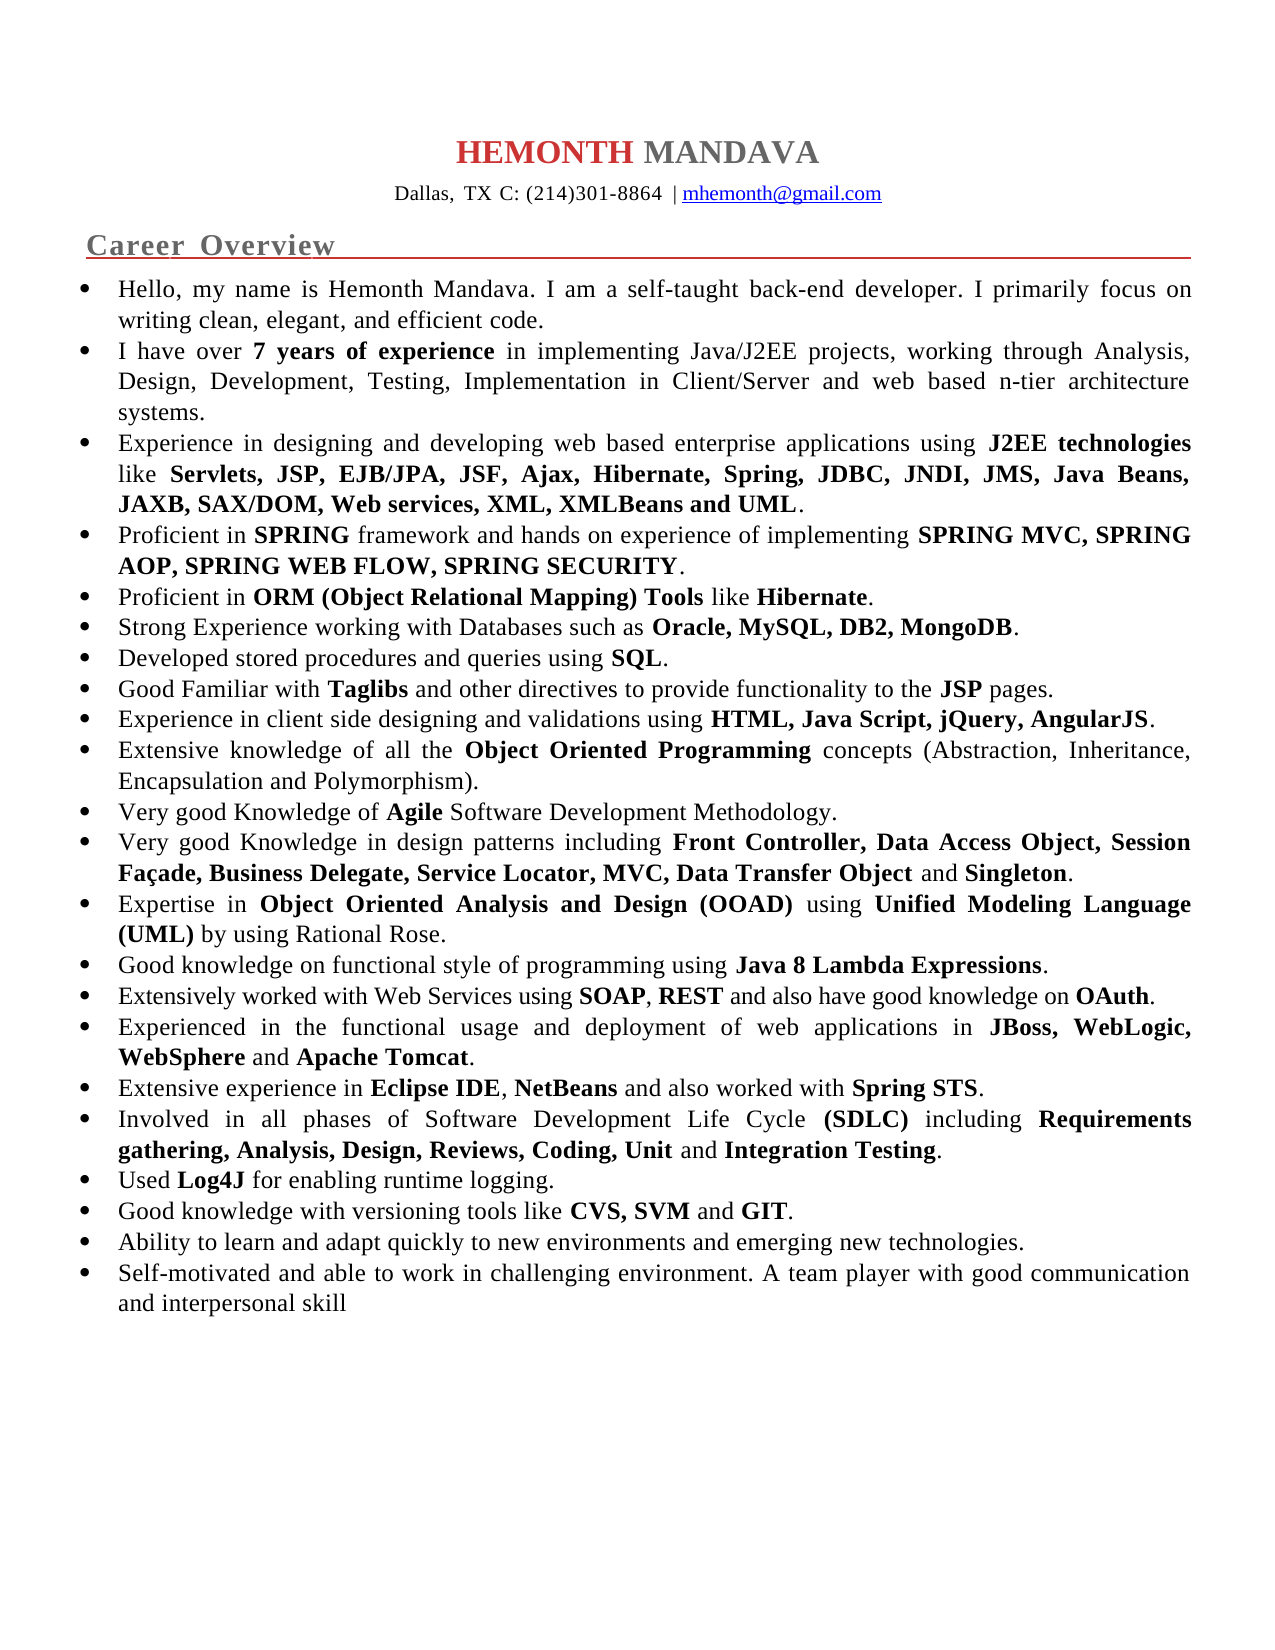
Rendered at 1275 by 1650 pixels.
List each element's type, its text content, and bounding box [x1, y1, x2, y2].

list Ability to learn and adapt quickly to new environments and emerging new technologies. [80, 1227, 1192, 1256]
list Expertise in Object Oriented Analysis and Design (OOAD) using Unified Modeling Language (UML) by using Rational Rose. [80, 889, 1192, 948]
list Hello, my name is Hemonth Mandava. I am a self-taught back-end developer. I primarily focus on writing clean, elegant, and efficient code. [80, 274, 1192, 334]
text Career Overview [80, 227, 1196, 262]
list Very good Knowledge in design patterns including Front Controller, Data Access Object, Session Façade, Business Delegate, Service Locator, MVC, Data Transfer Object and Singleton. [80, 827, 1192, 887]
list Good knowledge with versioning tools like CVS, SVM and GIT. [80, 1196, 1192, 1225]
list I have over 7 years of experience in implementing Java/J2EE projects, working through Analysis, Design, Development, Testing, Implementation in Client/Server and web based n-tier architecture systems. [80, 336, 1192, 426]
list Very good Knowledge of Agile Software Development Methodology. [80, 797, 1192, 825]
list Strong Experience working with Databases such as Oracle, MySQL, DB2, MongoDB. [80, 612, 1192, 641]
list Good Familiar with Taglibs and other directives to provide functionality to the JSP pages. [80, 674, 1192, 702]
list Proficient in SPRING framework and hands on experience of implementing SPRING MVC, SPRING AOP, SPRING WEB FLOW, SPRING SECURITY. [80, 520, 1192, 579]
list Extensive knowledge of all the Object Oriented Programming concepts (Abstraction, Inheritance, Encapsulation and Polymorphism). [80, 735, 1192, 795]
text Dallas, TX C: (214)301-8864 | mhemonth@gmail.com [376, 181, 900, 205]
list Experience in designing and developing web based enterprise applications using J2EE technologies like Servlets, JSP, EJB/JPA, JSF, Ajax, Hibernate, Spring, JDBC, JNDI, JMS, Java Beans, JAXB, SAX/DOM, Web services, XML, XMLBeans and UML. [80, 428, 1192, 518]
list Good knowledge on functional style of programming using Java 8 Lambda Expressions. [80, 950, 1192, 979]
list Extensively worked with Web Services using SOAP, REST and also have good knowledge on OAuth. [80, 981, 1192, 1010]
list Proficient in ORM (Object Relational Mapping) Tools like Hibernate. [80, 582, 1192, 610]
list Used Log4J for enabling runtime logging. [80, 1165, 1192, 1194]
list Developed stored procedures and queries using SQL. [80, 643, 1192, 672]
list Involved in all phases of Software Development Life Cycle (SDLC) including Requirements gathering, Analysis, Design, Reviews, Coding, Unit and Integration Testing. [80, 1104, 1192, 1163]
list Extensive experience in Eclipse IDE, NetBeans and also worked with Spring STS. [80, 1073, 1192, 1102]
list Self-motivated and able to work in challenging environment. A team player with good communication and interpersonal skill [80, 1258, 1192, 1317]
list Experience in client side designing and validations using HTML, Java Script, jQuery, AngularJS. [80, 704, 1192, 733]
text HEMONTH MANDAVA [454, 132, 821, 171]
list Experienced in the functional usage and deployment of web applications in JBoss, WebLogic, WebSphere and Apache Tomcat. [80, 1012, 1192, 1071]
